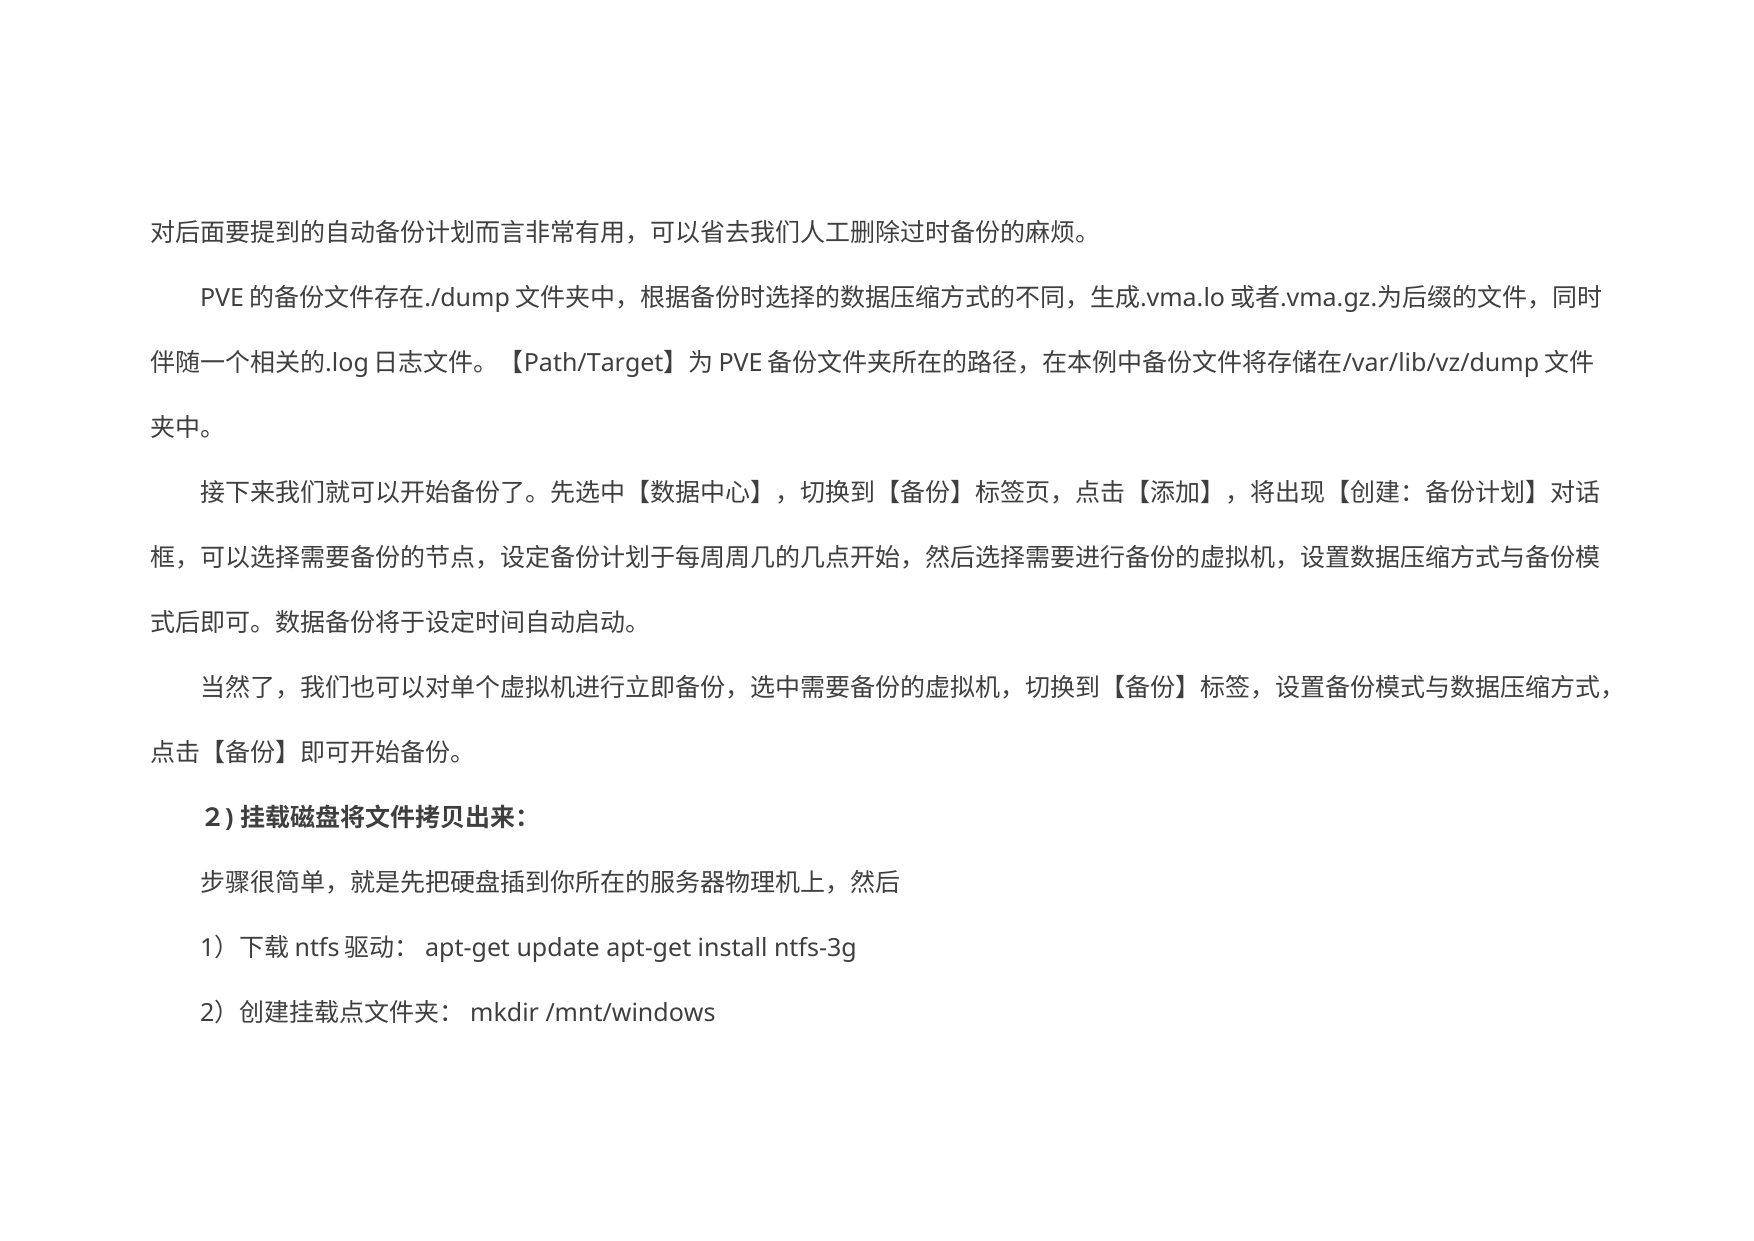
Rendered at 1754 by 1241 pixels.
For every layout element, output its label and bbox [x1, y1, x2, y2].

text [150, 198, 1604, 1043]
